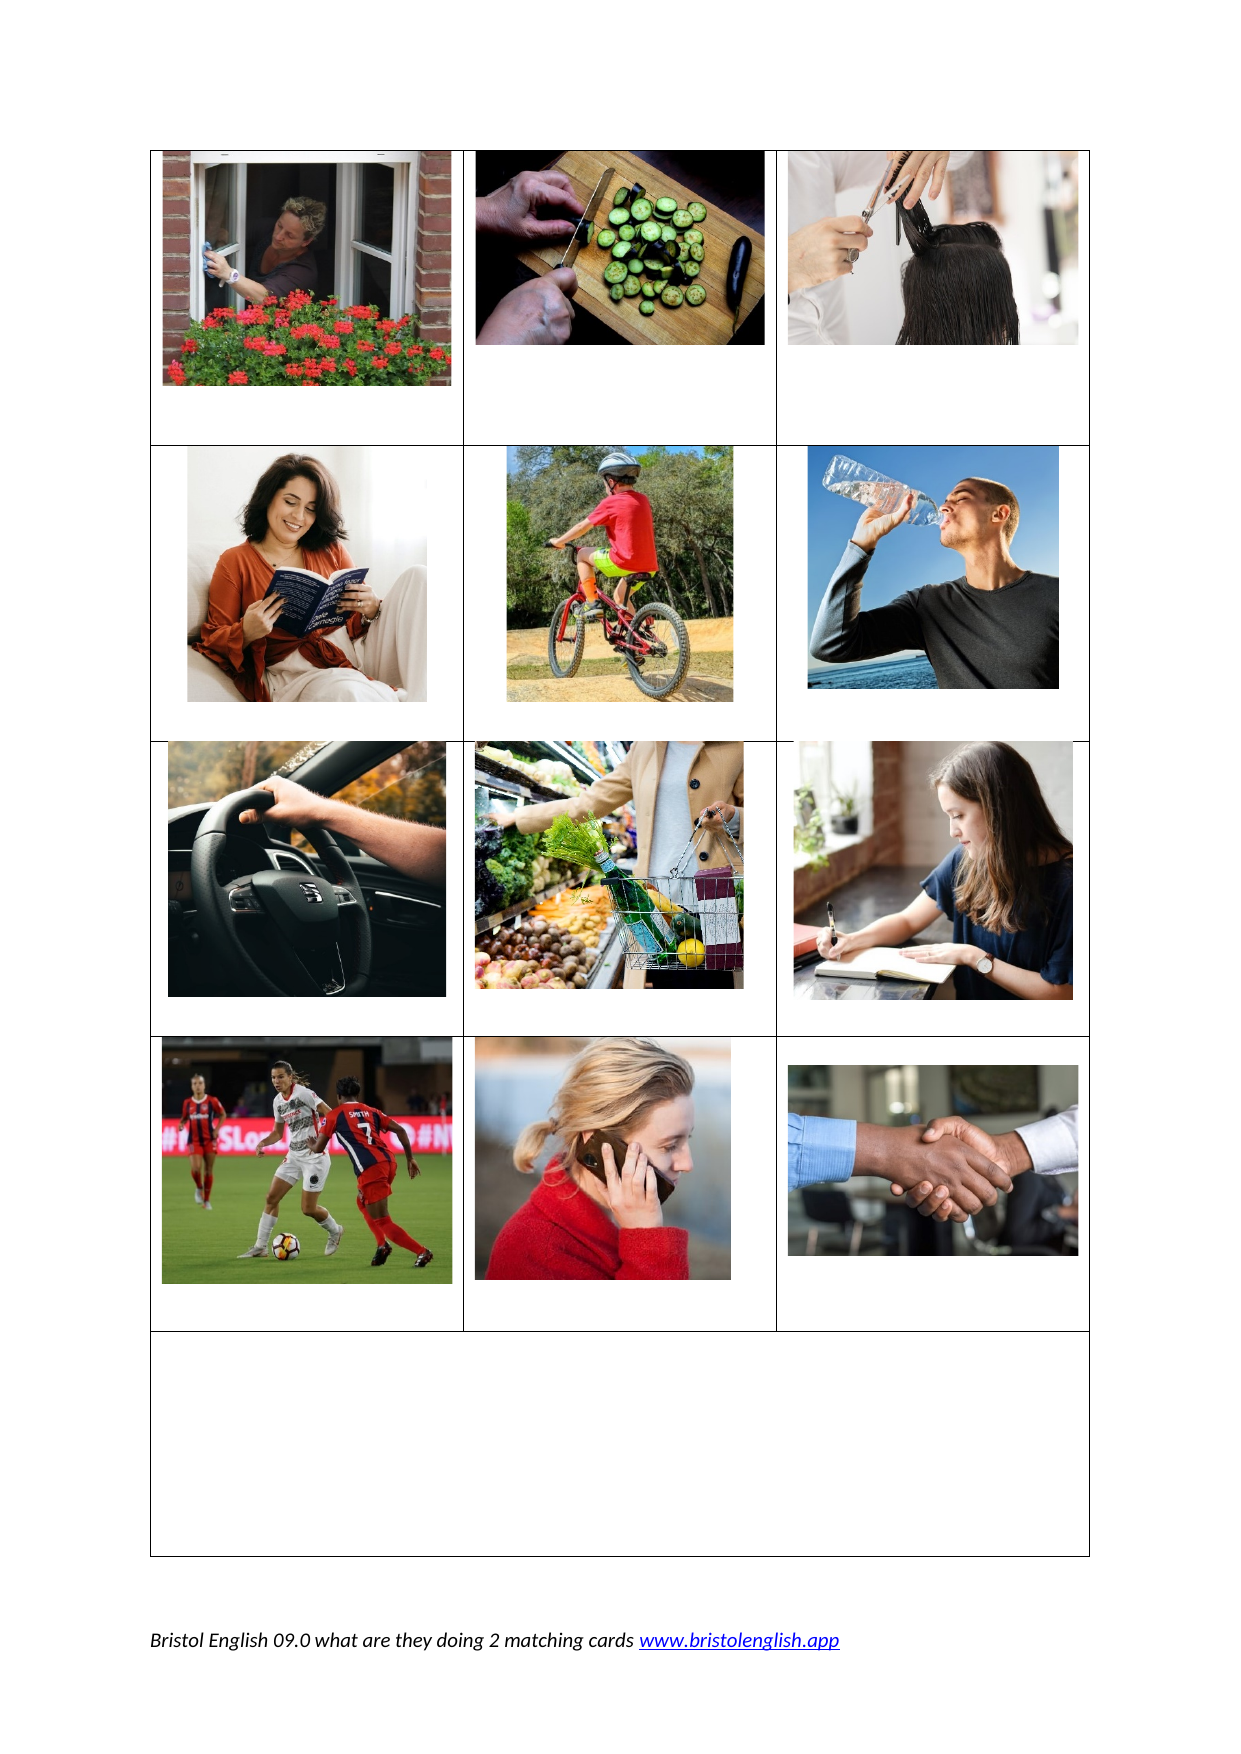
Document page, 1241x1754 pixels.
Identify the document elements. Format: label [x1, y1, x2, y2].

picture [474, 741, 744, 989]
picture [807, 446, 1059, 689]
picture [162, 151, 452, 386]
picture [474, 1037, 731, 1280]
picture [787, 1065, 1079, 1256]
table_cell [464, 1037, 776, 1331]
table_header [464, 151, 776, 445]
table_cell [777, 742, 1089, 1036]
picture [506, 446, 734, 702]
table_cell [777, 446, 1089, 741]
table_header [151, 151, 463, 445]
table_cell [777, 1037, 1089, 1331]
table_header [777, 151, 1089, 445]
picture [168, 741, 447, 997]
table_cell [151, 1332, 1089, 1556]
picture [475, 151, 765, 345]
table_cell [151, 742, 463, 1036]
table_cell [464, 742, 776, 1036]
picture [187, 446, 427, 702]
picture [793, 741, 1073, 1000]
table_cell [151, 1037, 463, 1331]
table_cell [151, 446, 463, 741]
table_cell [464, 446, 776, 741]
picture [787, 151, 1079, 345]
picture [161, 1037, 453, 1284]
